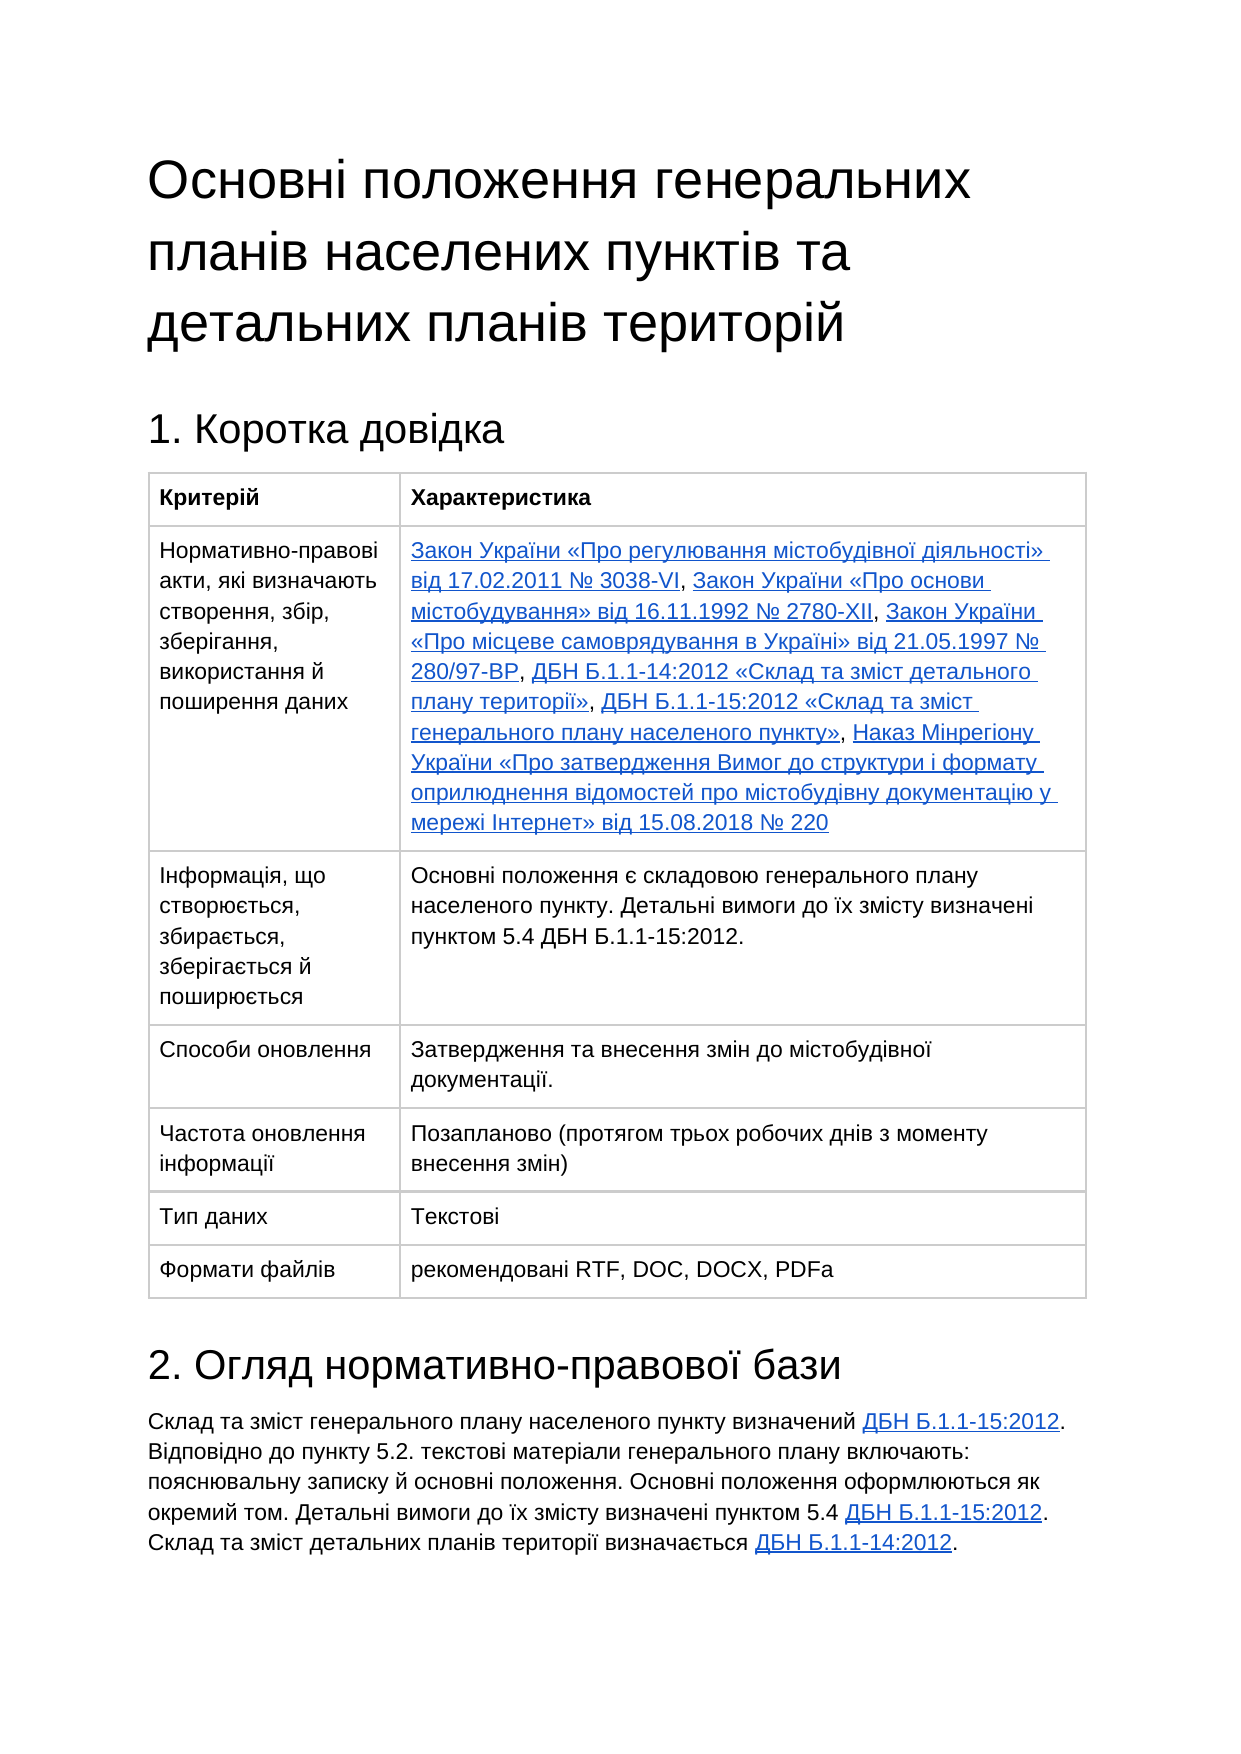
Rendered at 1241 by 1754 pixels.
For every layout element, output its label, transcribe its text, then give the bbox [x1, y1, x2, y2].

table_cell Закон України «Про регулювання містобудівної діяльності» від 17.02.2011 № 3038-VI, Закон України «Про основи містобудування» від 16.11.1992 № 2780-XII, Закон України «Про місцеве самоврядування в Україні» від 21.05.1997 № 280/97-ВР, ДБН Б.1.1-14:2012 «Склад та зміст детального плану території», ДБН Б.1.1-15:2012 «Склад та зміст генерального плану населеного пункту», Наказ Мінрегіону України «Про затвердження Вимог до структури і формату оприлюднення відомостей про містобудівну документацію у мережі Інтернет» від 15.08.2018 № 220 [401, 527, 1085, 850]
table_cell Тип даних [150, 1193, 399, 1243]
text Склад та зміст генерального плану населеного пункту визначений ДБН Б.1.1-15:2012. Відповідно до пункту 5.2. текстові матеріали генерального плану включають: пояснювальну записку й основні положення. Основні положення оформлюються як окремий том. Детальні вимоги до їх змісту визначені пунктом 5.4 ДБН Б.1.1-15:2012. Склад та зміст детальних планів території визначається ДБН Б.1.1-14:2012. [148, 1408, 1093, 1555]
table_cell Нормативно-правові акти, які визначають створення, збір, зберігання, використання й поширення даних [150, 527, 399, 850]
subtitle 2. Огляд нормативно-правової бази [148, 1340, 1093, 1388]
table_header Характеристика [401, 474, 1085, 525]
title Основні положення генеральних планів населених пунктів та детальних планів територій [148, 148, 1093, 353]
table_cell Інформація, що створюється, збирається, зберігається й поширюється [150, 852, 399, 1024]
table_cell Частота оновлення інформації [150, 1109, 399, 1190]
table_cell Основні положення є складовою генерального плану населеного пункту. Детальні вимоги до їх змісту визначені пунктом 5.4 ДБН Б.1.1-15:2012. [401, 852, 1085, 1024]
table_cell Позапланово (протягом трьох робочих днів з моменту внесення змін) [401, 1109, 1085, 1190]
subtitle 1. Коротка довідка [148, 404, 1093, 452]
table_cell Текстові [401, 1193, 1085, 1243]
table_cell рекомендовані RTF, DOC, DOCX, PDFa [401, 1246, 1085, 1297]
table_cell Способи оновлення [150, 1026, 399, 1107]
table_header Критерій [150, 474, 399, 525]
table_cell Формати файлів [150, 1246, 399, 1297]
table_cell Затвердження та внесення змін до містобудівної документації. [401, 1026, 1085, 1107]
